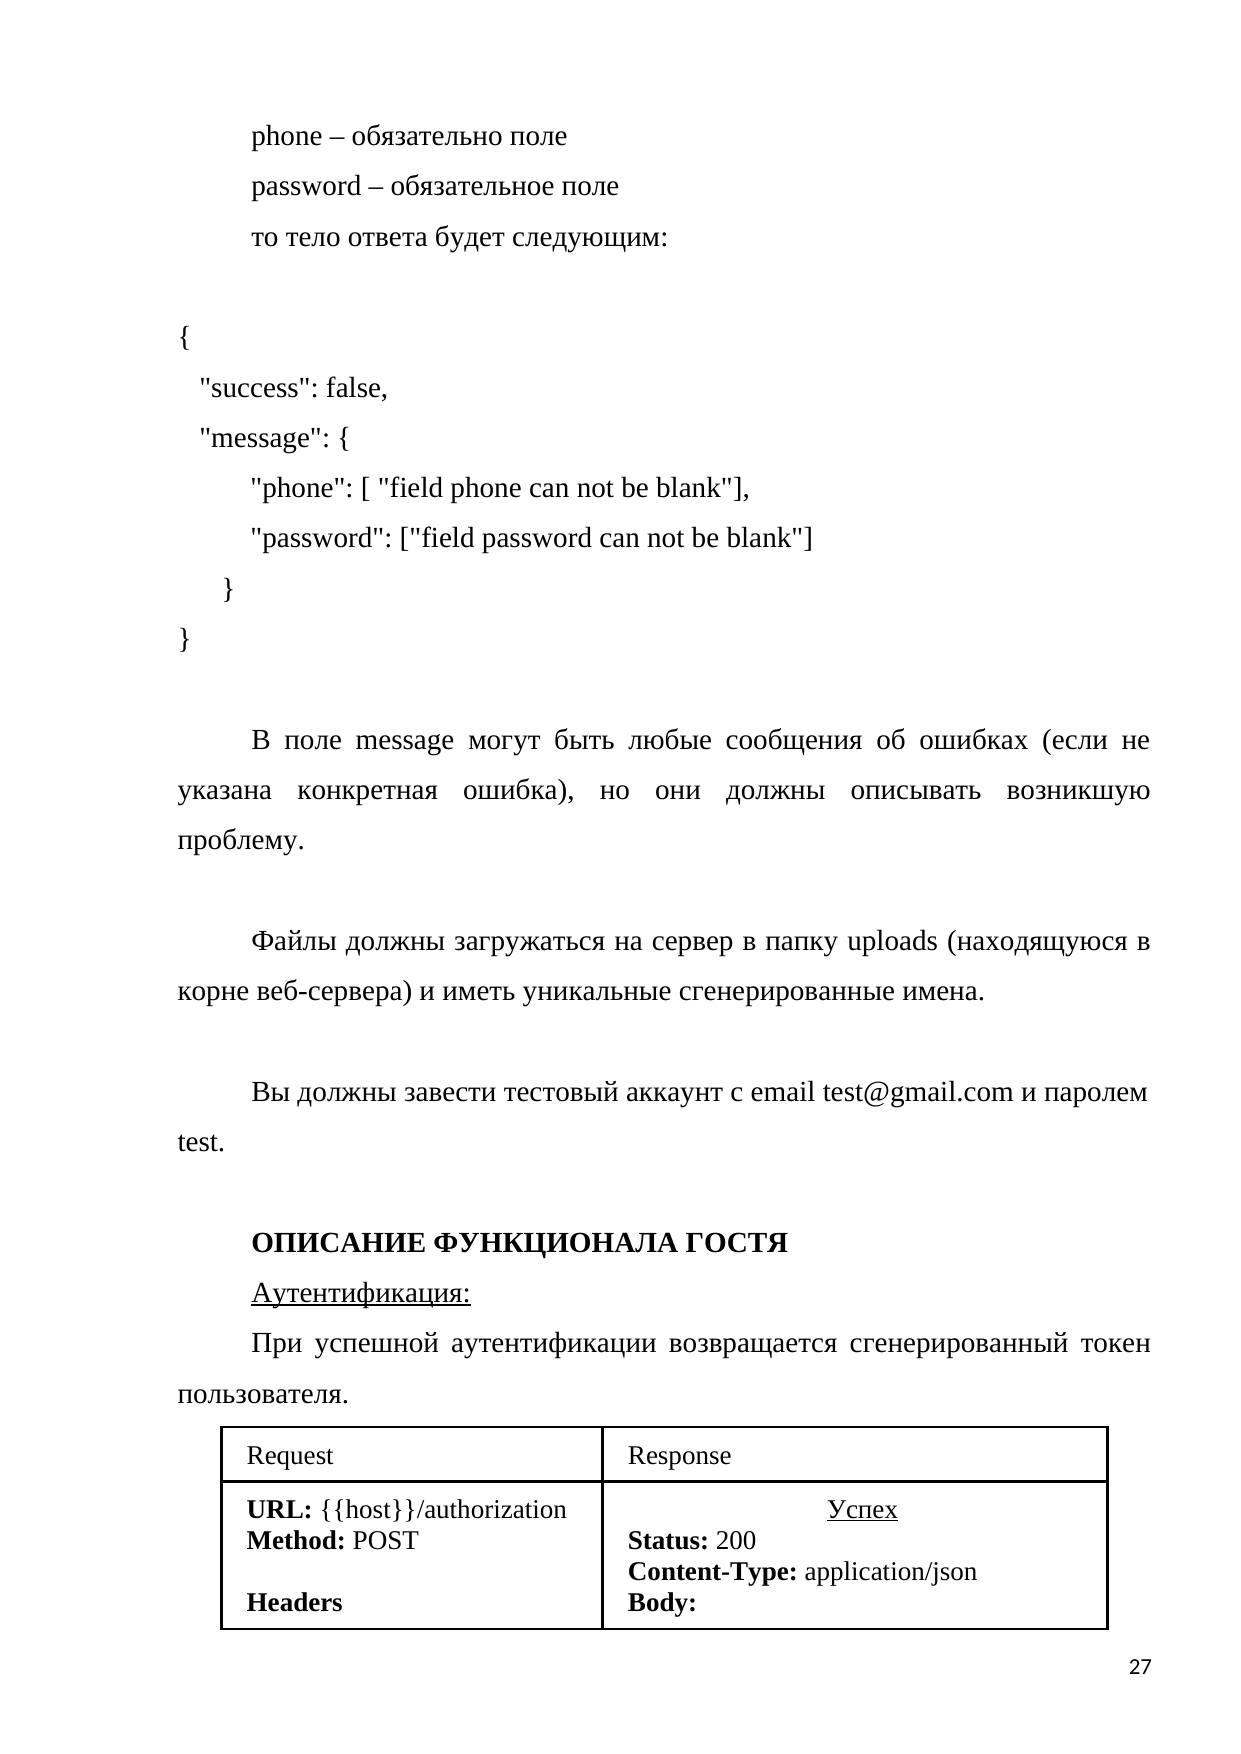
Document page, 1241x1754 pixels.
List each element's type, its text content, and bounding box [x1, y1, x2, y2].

text "message": { [177, 420, 1152, 453]
text phone – обязательно поле [177, 118, 1152, 152]
text test. [177, 1124, 1152, 1158]
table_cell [223, 1483, 601, 1628]
table_header Request [223, 1428, 601, 1480]
text "password": ["field password can not be blank"] [177, 521, 1152, 554]
text ОПИСАНИЕ ФУНКЦИОНАЛА ГОСТЯ [177, 1225, 1152, 1258]
text При успешной аутентификации возвращается сгенерированный токен пользователя. [177, 1326, 1152, 1409]
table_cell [604, 1483, 1106, 1628]
text } [177, 621, 1152, 655]
text Аутентификация: [177, 1275, 1152, 1309]
text password – обязательное поле [177, 168, 1152, 202]
text то тело ответа будет следующим: [177, 219, 1152, 252]
text } [177, 571, 1152, 604]
text "phone": [ "field phone can not be blank"], [177, 470, 1152, 504]
text Вы должны завести тестовый аккаунт с email test@gmail.com и паролем [177, 1074, 1152, 1108]
text "success": false, [177, 370, 1152, 403]
text Файлы должны загружаться на сервер в папку uploads (находящуюся в корне веб-сервера) и иметь уникальные сгенерированные имена. [177, 923, 1152, 1007]
text { [177, 319, 1152, 353]
table_header Response [604, 1428, 1106, 1480]
text В поле message могут быть любые сообщения об ошибках (если не указана конкретная ошибка), но они должны описывать возникшую проблему. [177, 722, 1152, 856]
